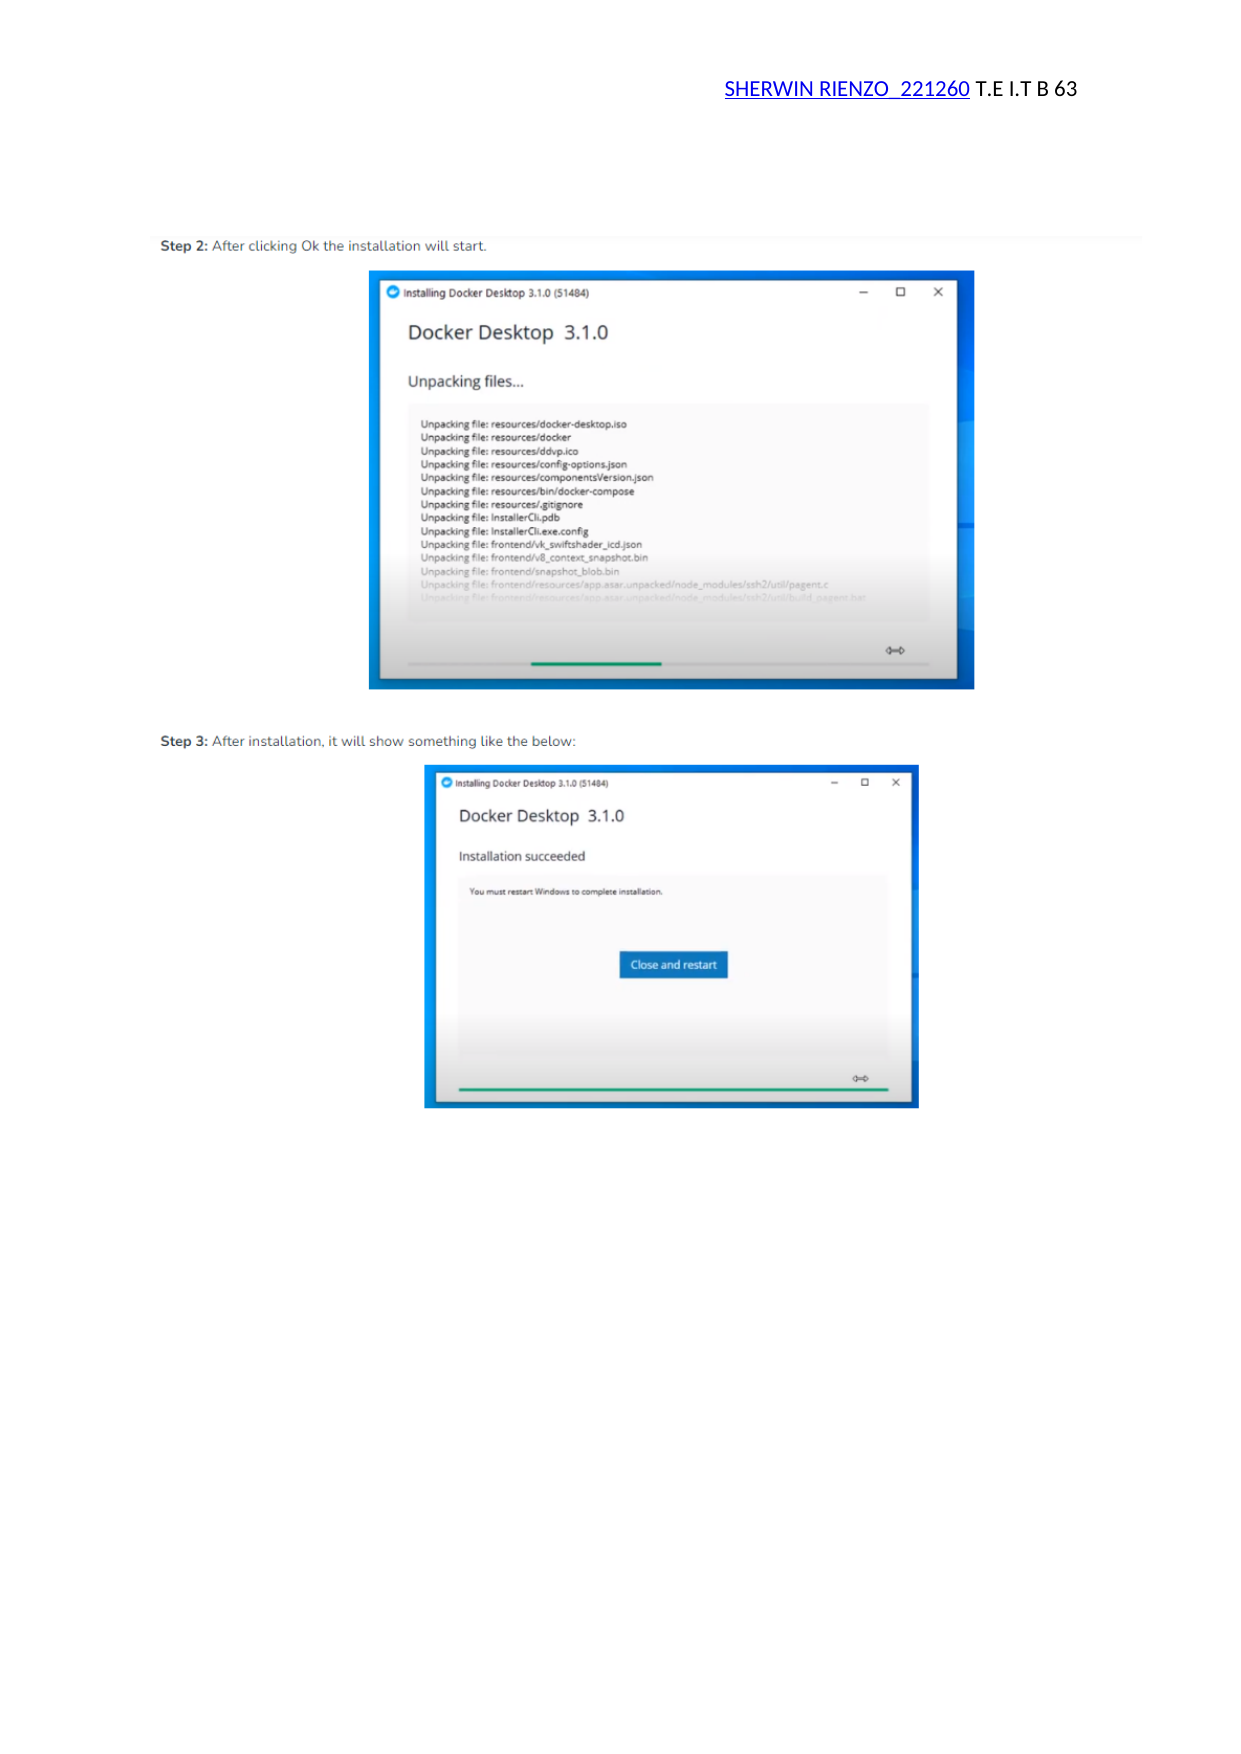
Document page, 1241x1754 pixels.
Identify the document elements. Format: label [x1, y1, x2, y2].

picture [150, 236, 1143, 1124]
